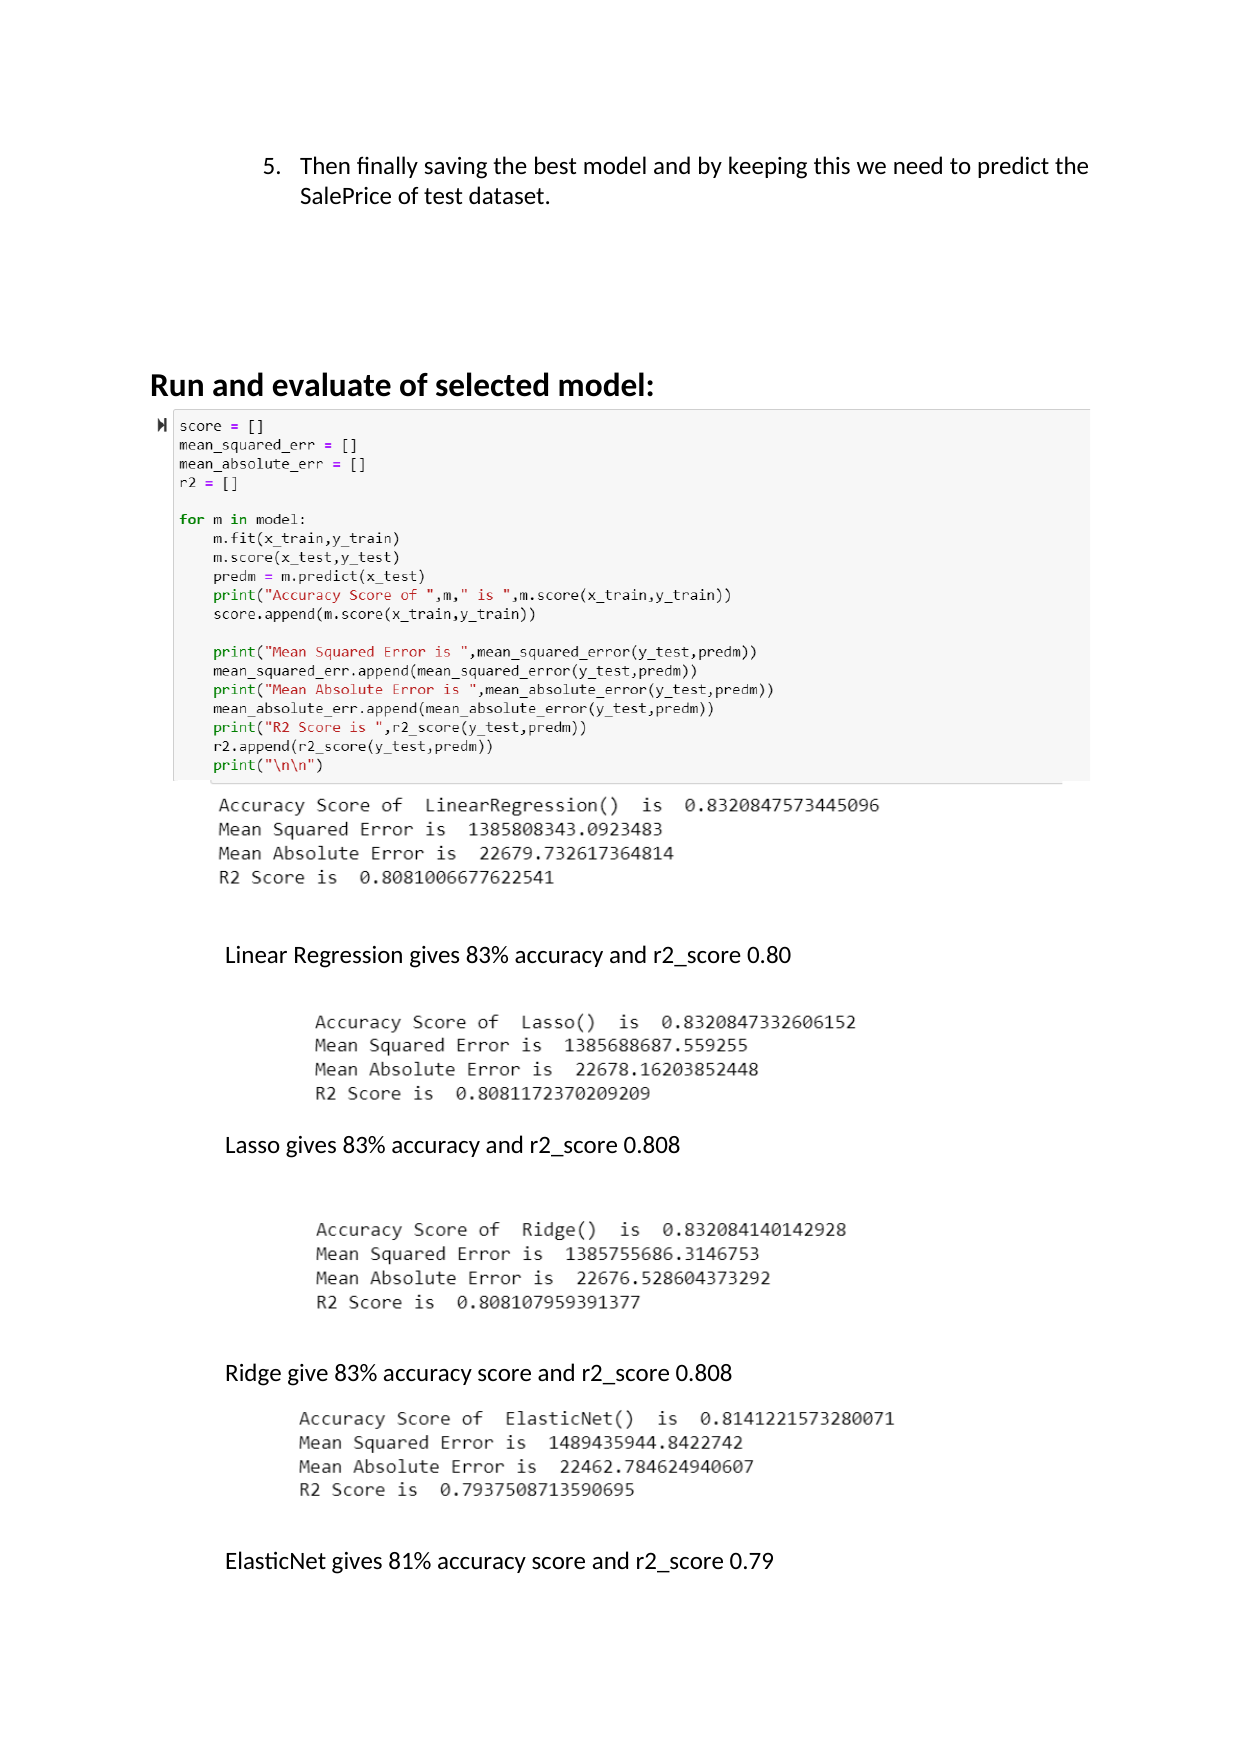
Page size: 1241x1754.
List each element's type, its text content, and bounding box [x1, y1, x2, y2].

text Run and evaluate of selected model: [150, 364, 1090, 404]
picture [150, 404, 1091, 940]
picture [288, 1000, 952, 1130]
list Then finally saving the best model and by keeping this we need to predict the SalePrice of test dataset. [262, 150, 1090, 211]
text Ridge give 83% accuracy score and r2_score 0.808 [225, 1357, 1090, 1388]
text ElasticNet gives 81% accuracy score and r2_score 0.79 [225, 1545, 1090, 1576]
picture [271, 1387, 970, 1545]
text Lasso gives 83% accuracy and r2_score 0.808 [225, 1130, 1090, 1160]
text Linear Regression gives 83% accuracy and r2_score 0.80 [225, 939, 1090, 970]
picture [287, 1201, 953, 1358]
